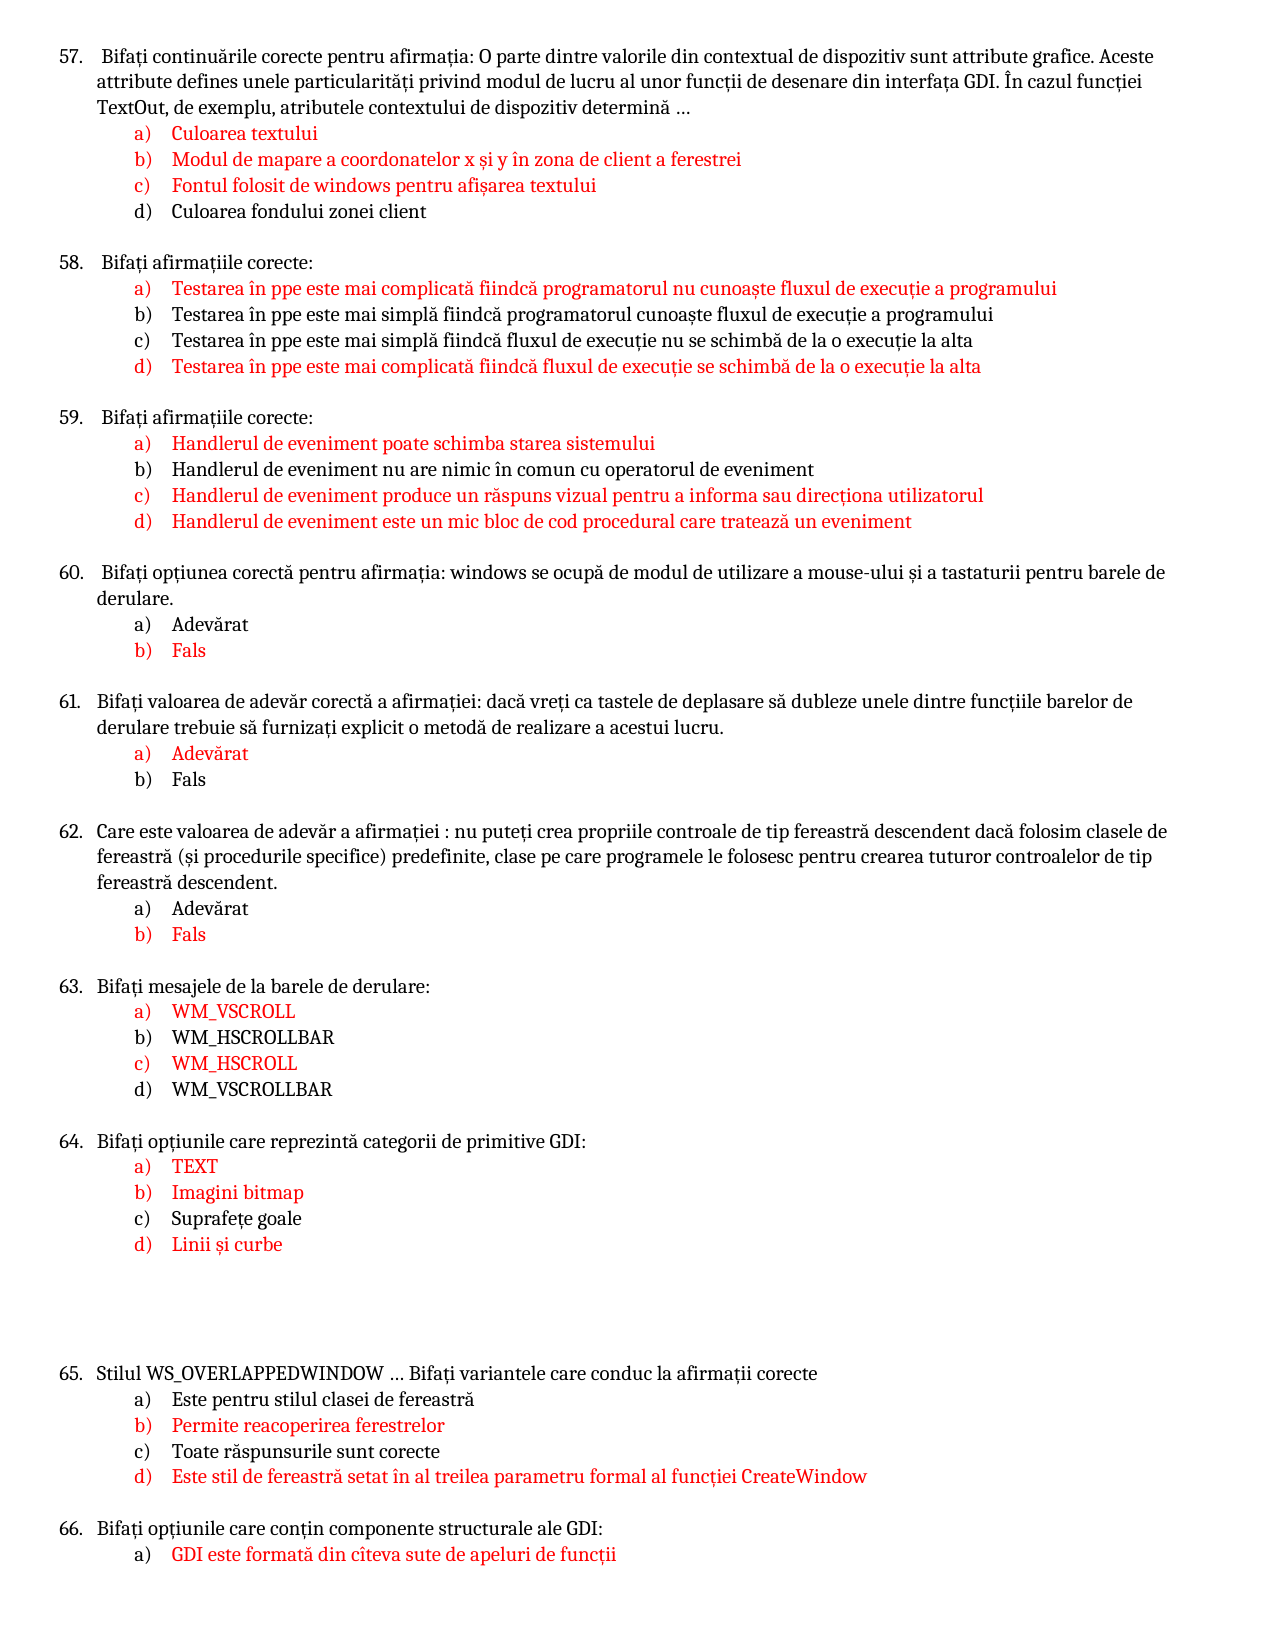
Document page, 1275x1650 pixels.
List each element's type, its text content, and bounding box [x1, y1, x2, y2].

list GDI este formată din cîteva sute de apeluri de funcții [134, 1543, 1200, 1567]
list Bifați afirmațiile corecte: [59, 406, 1200, 430]
list Este stil de fereastră setat în al treilea parametru formal al funcției CreateWindow [134, 1465, 1200, 1489]
list Modul de mapare a coordonatelor x și y în zona de client a ferestrei [134, 148, 1200, 172]
list Handlerul de eveniment produce un răspuns vizual pentru a informa sau direcționa utilizatorul [134, 483, 1200, 507]
list Adevărat [134, 742, 1200, 766]
list Care este valoarea de adevăr a afirmației : nu puteți crea propriile controale de tip fereastră descendent dacă folosim clasele de fereastră (și procedurile specifice) predefinite, clase pe care programele le folosesc pentru crearea tuturor controalelor de tip fereastră descendent. [59, 819, 1200, 895]
list Testarea în ppe este mai simplă fiindcă programatorul cunoaște fluxul de execuție a programului [134, 303, 1200, 327]
list Bifați valoarea de adevăr corectă a afirmației: dacă vreți ca tastele de deplasare să dubleze unele dintre funcțiile barelor de derulare trebuie să furnizați explicit o metodă de realizare a acestui lucru. [59, 690, 1200, 740]
list Adevărat [134, 897, 1200, 921]
list Culoarea textului [134, 122, 1200, 146]
list Imagini bitmap [134, 1181, 1200, 1205]
list WM_HSCROLL [134, 1052, 1200, 1076]
list Suprafețe goale [134, 1207, 1200, 1231]
list Fals [134, 768, 1200, 792]
list WM_VSCROLL [134, 1000, 1200, 1024]
list Fals [134, 638, 1200, 662]
list Bifați opțiunea corectă pentru afirmația: windows se ocupă de modul de utilizare a mouse-ului și a tastaturii pentru barele de derulare. [59, 561, 1200, 611]
list Handlerul de eveniment este un mic bloc de cod procedural care tratează un eveniment [134, 509, 1200, 533]
list Bifați mesajele de la barele de derulare: [59, 974, 1200, 998]
list Handlerul de eveniment nu are nimic în comun cu operatorul de eveniment [134, 458, 1200, 482]
list Linii și curbe [134, 1233, 1200, 1257]
list Permite reacoperirea ferestrelor [134, 1413, 1200, 1437]
list Fals [134, 923, 1200, 947]
list Este pentru stilul clasei de fereastră [134, 1388, 1200, 1412]
list Bifați opțiunile care conțin componente structurale ale GDI: [59, 1517, 1200, 1541]
list Bifați continuările corecte pentru afirmația: O parte dintre valorile din contextual de dispozitiv sunt attribute grafice. Aceste attribute defines unele particularități privind modul de lucru al unor funcții de desenare din interfața GDI. În cazul funcției TextOut, de exemplu, atributele contextului de dispozitiv determină … [59, 44, 1200, 120]
list Adevărat [134, 613, 1200, 637]
list Culoarea fondului zonei client [134, 199, 1200, 223]
list Fontul folosit de windows pentru afișarea textului [134, 173, 1200, 197]
list WM_HSCROLLBAR [134, 1026, 1200, 1050]
list TEXT [134, 1155, 1200, 1179]
list Bifați afirmațiile corecte: [59, 251, 1200, 275]
list Testarea în ppe este mai complicată fiindcă fluxul de execuție se schimbă de la o execuție la alta [134, 354, 1200, 378]
list Handlerul de eveniment poate schimba starea sistemului [134, 432, 1200, 456]
list Stilul WS_OVERLAPPEDWINDOW … Bifați variantele care conduc la afirmații corecte [59, 1362, 1200, 1386]
list Testarea în ppe este mai simplă fiindcă fluxul de execuție nu se schimbă de la o execuție la alta [134, 328, 1200, 352]
list Bifați opțiunile care reprezintă categorii de primitive GDI: [59, 1129, 1200, 1153]
list Toate răspunsurile sunt corecte [134, 1439, 1200, 1463]
list Testarea în ppe este mai complicată fiindcă programatorul nu cunoaște fluxul de execuție a programului [134, 277, 1200, 301]
list WM_VSCROLLBAR [134, 1078, 1200, 1102]
